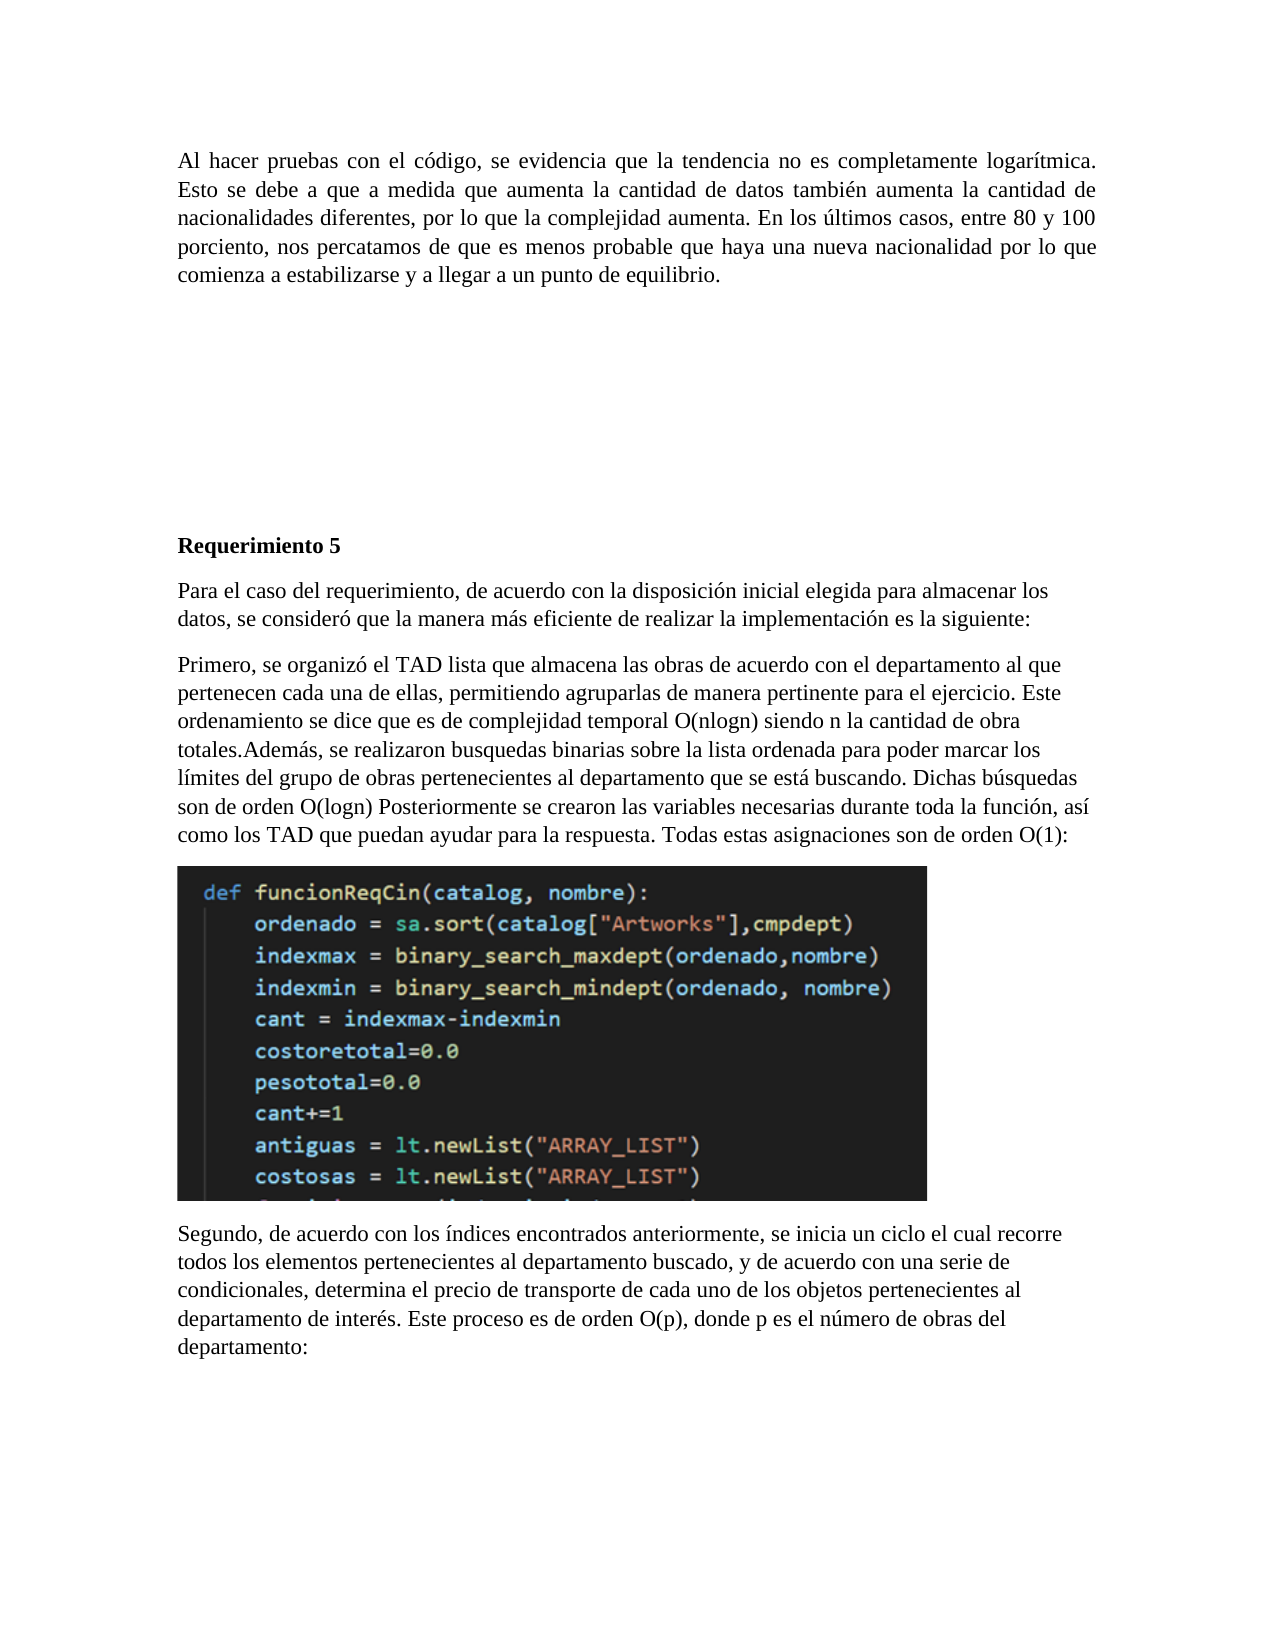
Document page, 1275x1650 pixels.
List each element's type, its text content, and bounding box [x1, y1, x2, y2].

picture [177, 866, 928, 1201]
text Primero, se organizó el TAD lista que almacena las obras de acuerdo con el departamento al que pertenecen cada una de ellas, permitiendo agruparlas de manera pertinente para el ejercicio. Este ordenamiento se dice que es de complejidad temporal O(nlogn) siendo n la cantidad de obra totales.Además, se realizaron busquedas binarias sobre la lista ordenada para poder marcar los límites del grupo de obras pertenecientes al departamento que se está buscando. Dichas búsquedas son de orden O(logn) Posteriormente se crearon las variables necesarias durante toda la función, así como los TAD que puedan ayudar para la respuesta. Todas estas asignaciones son de orden O(1): [177, 651, 1098, 848]
text Al hacer pruebas con el código, se evidencia que la tendencia no es completamente logarítmica. Esto se debe a que a medida que aumenta la cantidad de datos también aumenta la cantidad de nacionalidades diferentes, por lo que la complejidad aumenta. En los últimos casos, entre 80 y 100 porciento, nos percatamos de que es menos probable que haya una nueva nacionalidad por lo que comienza a estabilizarse y a llegar a un punto de equilibrio. [177, 148, 1098, 288]
text Segundo, de acuerdo con los índices encontrados anteriormente, se inicia un ciclo el cual recorre todos los elementos pertenecientes al departamento buscado, y de acuerdo con una serie de condicionales, determina el precio de transporte de cada uno de los objetos pertenecientes al departamento de interés. Este proceso es de orden O(p), donde p es el número de obras del departamento: [177, 1219, 1098, 1360]
text Requerimiento 5 [177, 532, 1098, 558]
text Para el caso del requerimiento, de acuerdo con la disposición inicial elegida para almacenar los datos, se consideró que la manera más eficiente de realizar la implementación es la siguiente: [177, 577, 1098, 632]
